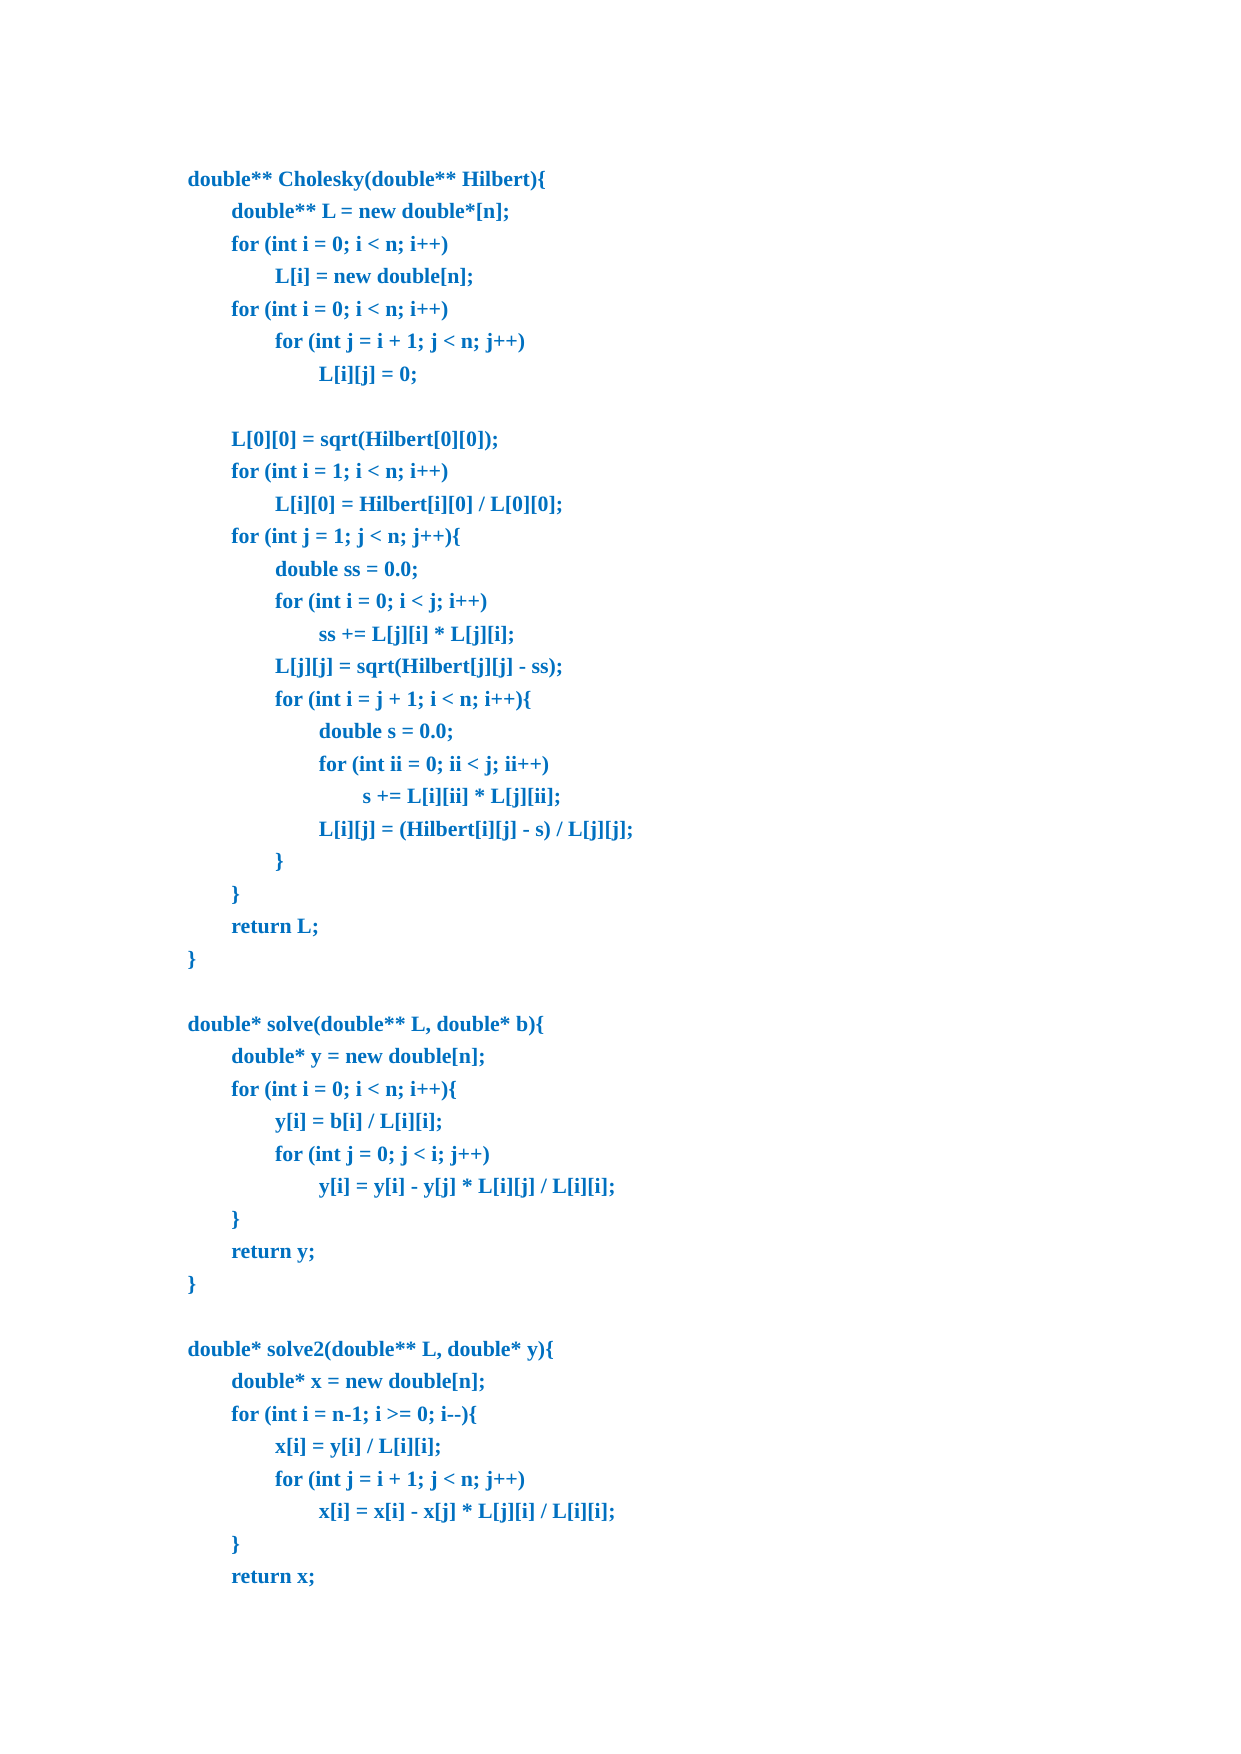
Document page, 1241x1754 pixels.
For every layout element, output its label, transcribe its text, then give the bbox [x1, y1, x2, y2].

text double ss = 0.0; [187, 552, 1053, 584]
text } [187, 942, 1053, 974]
text L[i] = new double[n]; [187, 259, 1053, 292]
text for (int j = 0; j < i; j++) [187, 1137, 1053, 1169]
text x[i] = y[i] / L[i][i]; [187, 1429, 1053, 1462]
text L[i][j] = (Hilbert[i][j] - s) / L[j][j]; [187, 812, 1053, 844]
text } [187, 1527, 1053, 1559]
text for (int j = i + 1; j < n; j++) [187, 1462, 1053, 1494]
text L[i][0] = Hilbert[i][0] / L[0][0]; [187, 487, 1053, 519]
text ss += L[j][i] * L[j][i]; [187, 617, 1053, 649]
text for (int i = 0; i < n; i++){ [187, 1072, 1053, 1104]
text return x; [187, 1559, 1053, 1592]
text for (int i = j + 1; i < n; i++){ [187, 682, 1053, 714]
text for (int i = 1; i < n; i++) [187, 454, 1053, 487]
text double** L = new double*[n]; [187, 194, 1053, 227]
text L[i][j] = 0; [187, 357, 1053, 389]
text s += L[i][ii] * L[j][ii]; [187, 779, 1053, 812]
text double** Cholesky(double** Hilbert){ [187, 162, 1053, 194]
text y[i] = y[i] - y[j] * L[i][j] / L[i][i]; [187, 1169, 1053, 1202]
text L[j][j] = sqrt(Hilbert[j][j] - ss); [187, 649, 1053, 682]
text } [187, 1202, 1053, 1234]
text double* solve(double** L, double* b){ [187, 1007, 1053, 1039]
text for (int ii = 0; ii < j; ii++) [187, 747, 1053, 779]
text y[i] = b[i] / L[i][i]; [187, 1104, 1053, 1137]
text double* solve2(double** L, double* y){ [187, 1332, 1053, 1364]
text L[0][0] = sqrt(Hilbert[0][0]); [187, 422, 1053, 454]
text } [187, 844, 1053, 877]
text double* x = new double[n]; [187, 1364, 1053, 1397]
text for (int j = i + 1; j < n; j++) [187, 324, 1053, 357]
text double s = 0.0; [187, 714, 1053, 747]
text for (int j = 1; j < n; j++){ [187, 519, 1053, 552]
text for (int i = 0; i < j; i++) [187, 584, 1053, 617]
text x[i] = x[i] - x[j] * L[j][i] / L[i][i]; [187, 1494, 1053, 1527]
text } [187, 877, 1053, 909]
text double* y = new double[n]; [187, 1039, 1053, 1072]
text for (int i = 0; i < n; i++) [187, 227, 1053, 259]
text return L; [187, 909, 1053, 942]
text for (int i = 0; i < n; i++) [187, 292, 1053, 324]
text for (int i = n-1; i >= 0; i--){ [187, 1397, 1053, 1429]
text return y; [187, 1234, 1053, 1267]
text } [187, 1267, 1053, 1299]
